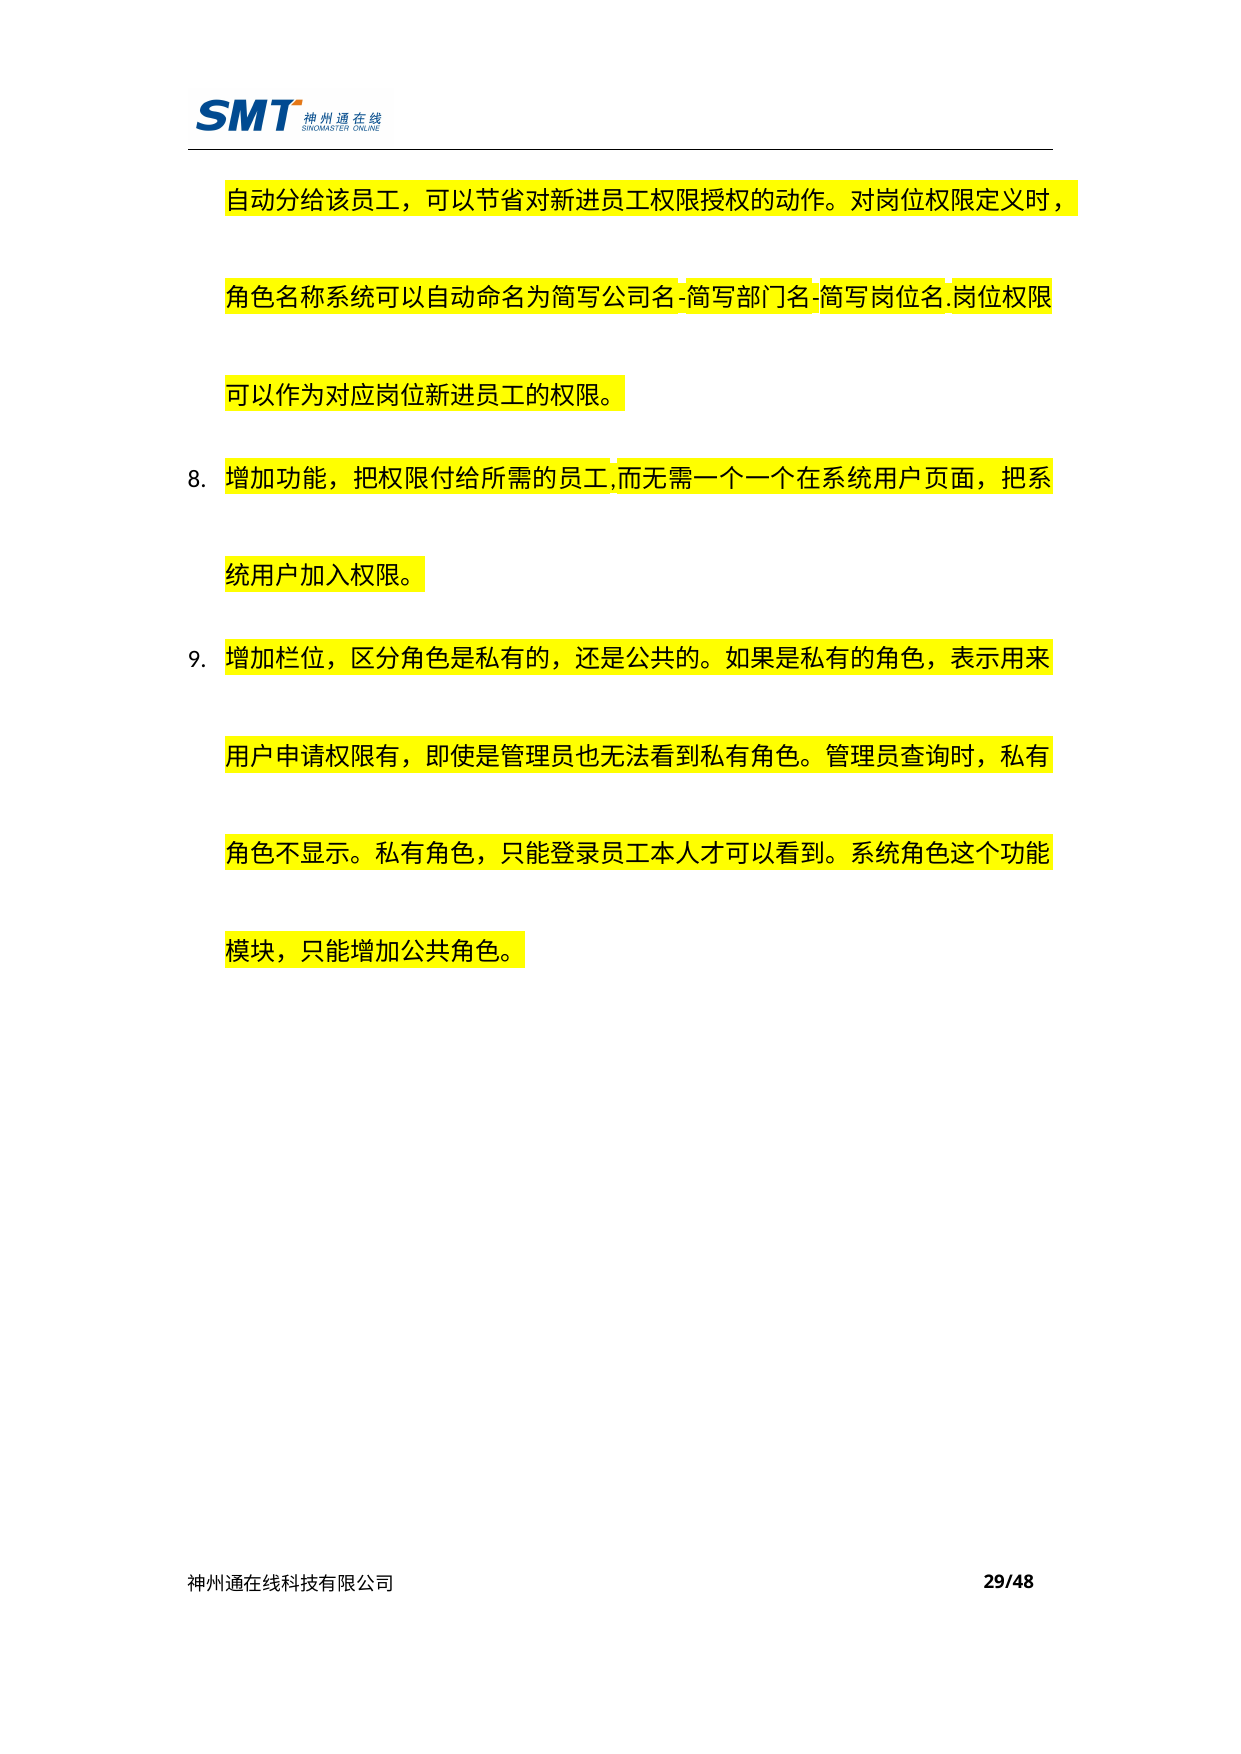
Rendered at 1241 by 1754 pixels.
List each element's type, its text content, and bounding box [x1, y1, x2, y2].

picture [187, 88, 394, 147]
list 增加栏位，区分角色是私有的，还是公共的。如果是私有的角色，表示用来用户申请权限有，即使是管理员也无法看到私有角色。管理员查询时，私有角色不显示。私有角色，只能登录员工本人才可以看到。系统角色这个功能模块，只能增加公共角色。 [187, 624, 1053, 982]
list 岗位权限定义，以定义岗位权限为目标，定义了员工的岗位后，岗位的权限自动分给该员工，可以节省对新进员工权限授权的动作。对岗位权限定义时，角色名称系统可以自动命名为简写公司名-简写部门名-简写岗位名.岗位权限可以作为对应岗位新进员工的权限。 [187, 166, 1053, 426]
list 增加功能，把权限付给所需的员工,而无需一个一个在系统用户页面，把系统用户加入权限。 [187, 444, 1053, 606]
